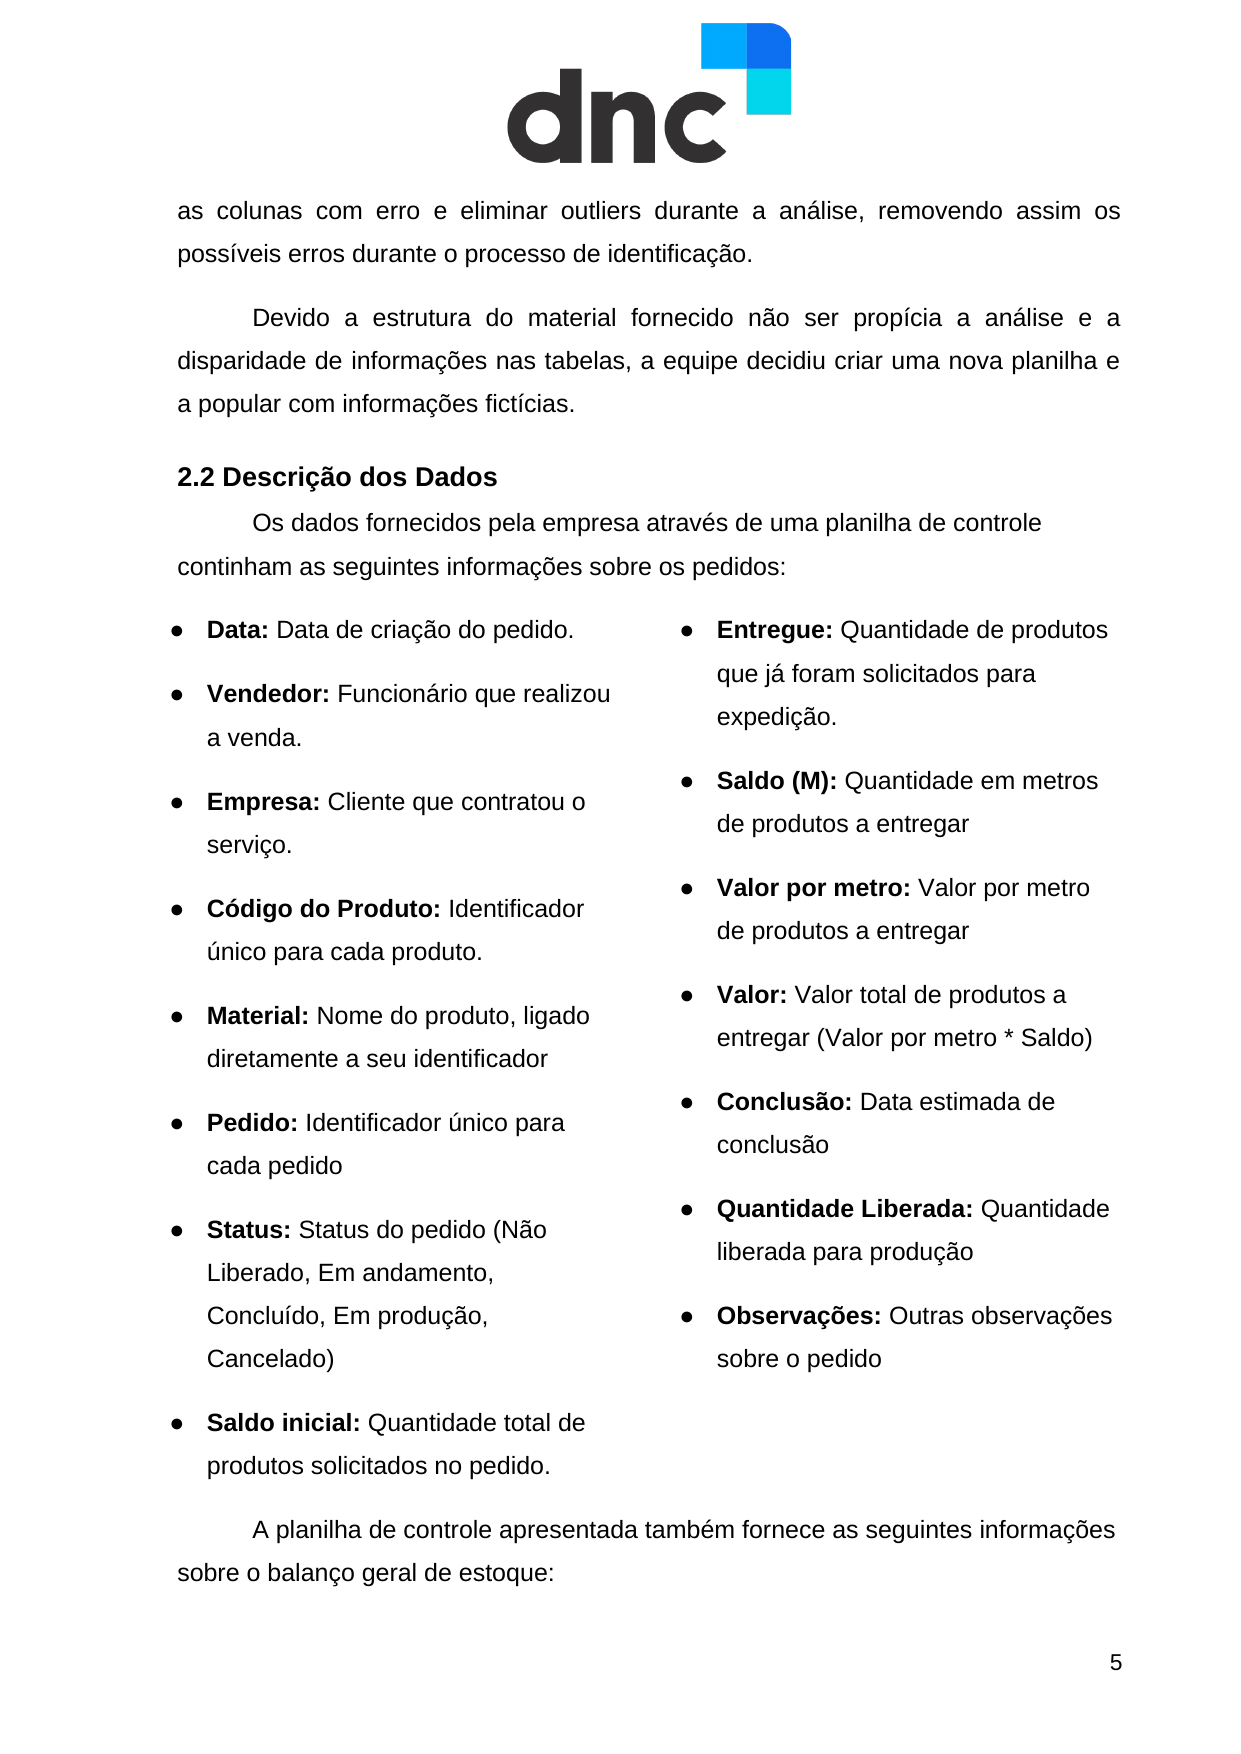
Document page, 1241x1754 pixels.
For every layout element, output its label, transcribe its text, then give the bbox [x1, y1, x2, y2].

list Valor por metro: Valor por metro de produtos a entregar [679, 873, 1122, 944]
list Conclusão: Data estimada de conclusão [679, 1087, 1122, 1159]
list Saldo inicial: Quantidade total de produtos solicitados no pedido. [169, 1408, 612, 1480]
list Saldo (M): Quantidade em metros de produtos a entregar [679, 766, 1122, 837]
list Observações: Outras observações sobre o pedido [679, 1301, 1122, 1373]
list Vendedor: Funcionário que realizou a venda. [169, 679, 612, 751]
list Quantidade Liberada: Quantidade liberada para produção [679, 1194, 1122, 1266]
list Material: Nome do produto, ligado diretamente a seu identificador [169, 1001, 612, 1072]
list Empresa: Cliente que contratou o serviço. [169, 786, 612, 858]
subtitle 2.2 Descrição dos Dados [177, 461, 1122, 493]
text A planilha de controle apresentada também fornece as seguintes informações sobre o balanço geral de estoque: [177, 1515, 1122, 1587]
list Pedido: Identificador único para cada pedido [169, 1108, 612, 1179]
list Status: Status do pedido (Não Liberado, Em andamento, Concluído, Em produção, Cancelado) [169, 1215, 612, 1373]
text Os dados fornecidos pela empresa através de uma planilha de controle continham as seguintes informações sobre os pedidos: [177, 508, 1122, 580]
list Data: Data de criação do pedido. [169, 615, 612, 644]
list Código do Produto: Identificador único para cada produto. [169, 893, 612, 965]
text Devido a estrutura do material fornecido não ser propícia a análise e a disparidade de informações nas tabelas, a equipe decidiu criar uma nova planilha e a popular com informações fictícias. [177, 303, 1122, 418]
list Valor: Valor total de produtos a entregar (Valor por metro * Saldo) [679, 980, 1122, 1052]
picture [507, 23, 792, 163]
list Entregue: Quantidade de produtos que já foram solicitados para expedição. [679, 615, 1122, 730]
